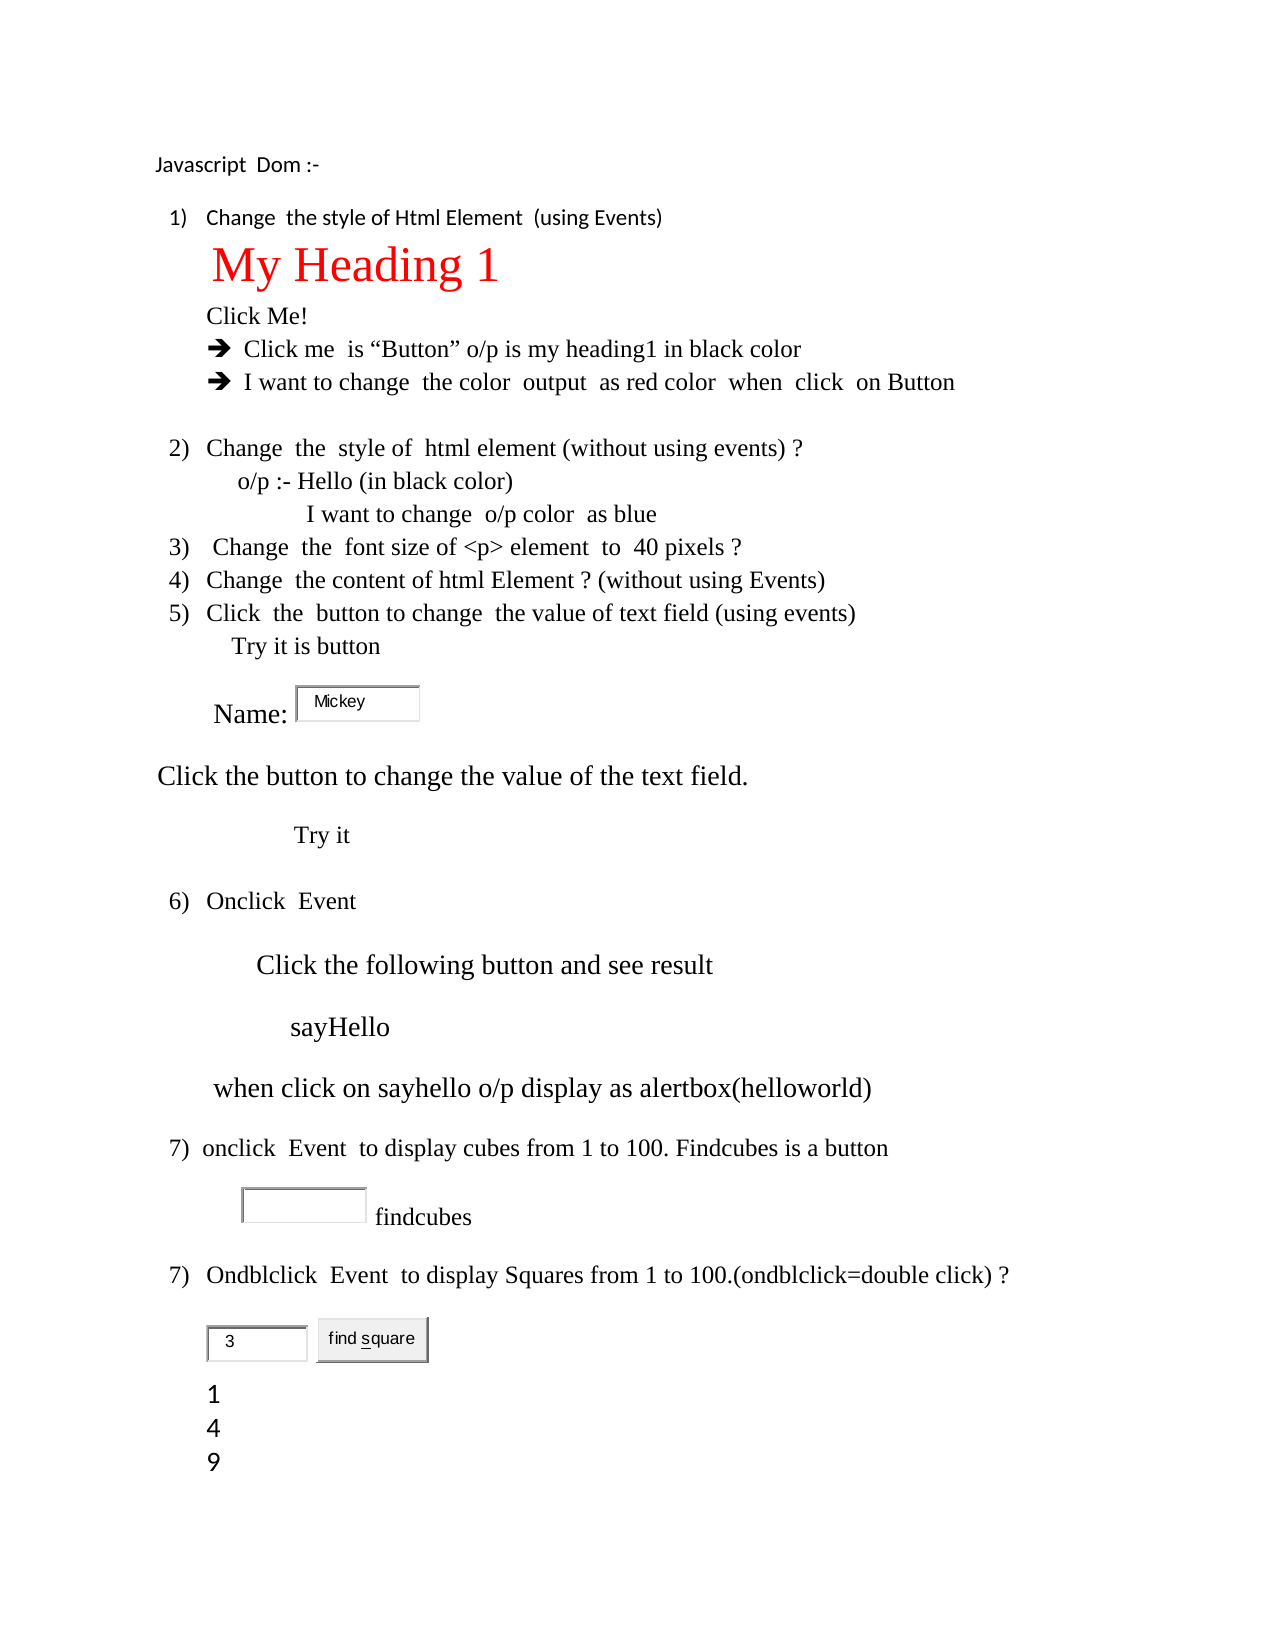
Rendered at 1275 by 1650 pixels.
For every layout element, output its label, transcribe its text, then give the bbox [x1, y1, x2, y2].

text sayHello [150, 1010, 1125, 1042]
list Onclick Event [169, 886, 1125, 915]
list Click the button to change the value of text field (using events) [169, 598, 1125, 627]
list My Heading 1 [206, 235, 1125, 293]
list Click Me! [206, 301, 1125, 330]
list I want to change the color output as red color when click on Button [206, 367, 1125, 396]
list Click me is “Button” o/p is my heading1 in black color [206, 334, 1125, 363]
list Ondblclick Event to display Squares from 1 to 100.(ondblclick=double click) ? [169, 1260, 1125, 1289]
list 1 4 9 [206, 1376, 1125, 1479]
list Change the font size of <p> element to 40 pixels ? [169, 532, 1125, 561]
text Javascript Dom :- [150, 150, 1125, 178]
list Change the content of html Element ? (without using Events) [169, 565, 1125, 594]
text when click on sayhello o/p display as alertbox(helloworld) [150, 1072, 1125, 1104]
text 7) onclick Event to display cubes from 1 to 100. Findcubes is a button [150, 1133, 1125, 1162]
text findcubes [150, 1187, 1125, 1231]
list Try it [206, 820, 1125, 849]
text Click the button to change the value of the text field. [150, 759, 1125, 791]
list Change the style of html element (without using events) ? [169, 433, 1125, 462]
list Try it is button [206, 631, 1125, 660]
list o/p :- Hello (in black color) [206, 466, 1125, 495]
list Change the style of Html Element (using Events) [169, 203, 1125, 231]
list I want to change o/p color as blue [206, 499, 1125, 528]
text Click the following button and see result [150, 948, 1125, 981]
text Name: [150, 685, 1125, 729]
